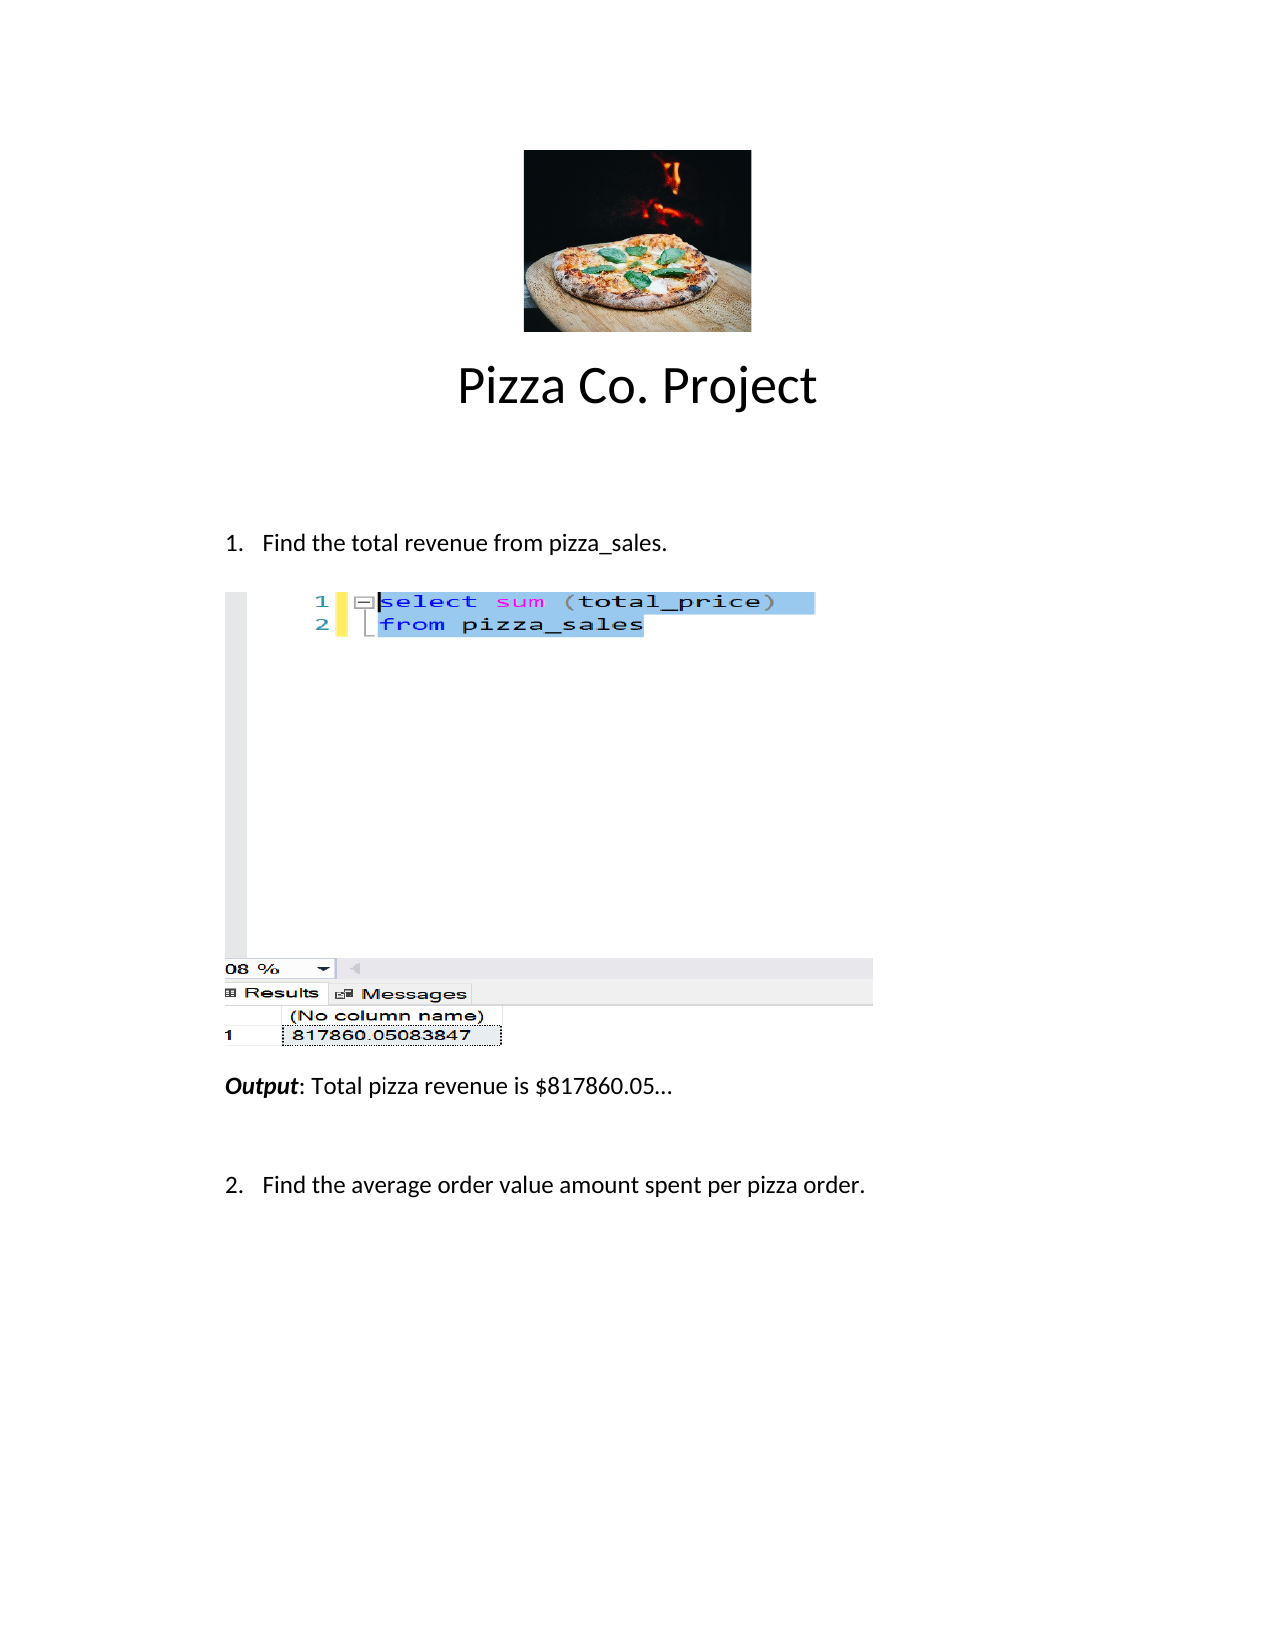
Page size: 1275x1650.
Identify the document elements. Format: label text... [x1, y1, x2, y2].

picture [523, 150, 752, 332]
picture [225, 592, 873, 1052]
text Pizza Co. Project [150, 351, 1125, 417]
list Find the average order value amount spent per pizza order. [225, 1170, 1125, 1200]
list Find the total revenue from pizza_sales. [225, 527, 1125, 557]
text Output: Total pizza revenue is $817860.05… [150, 1071, 1125, 1101]
